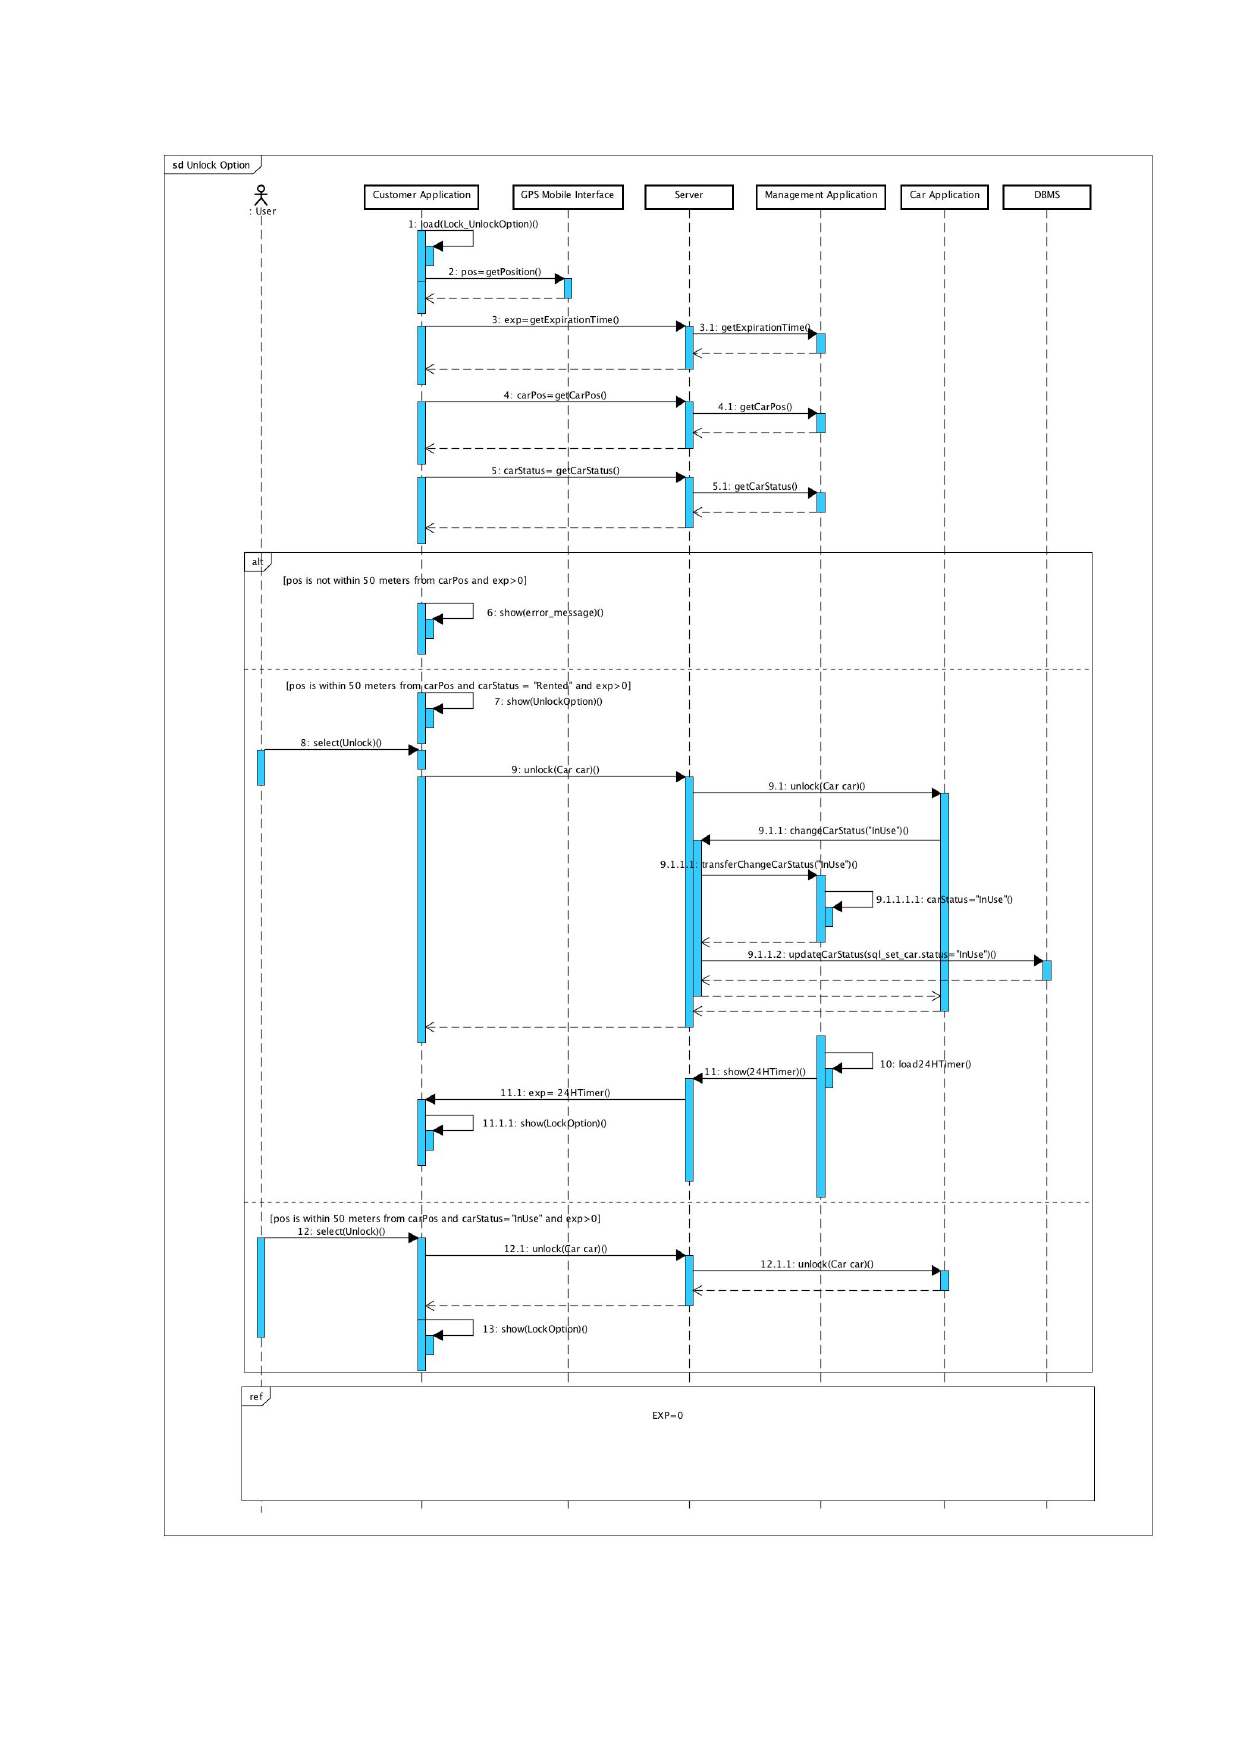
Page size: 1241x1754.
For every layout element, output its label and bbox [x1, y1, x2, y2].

picture [156, 147, 1160, 1543]
